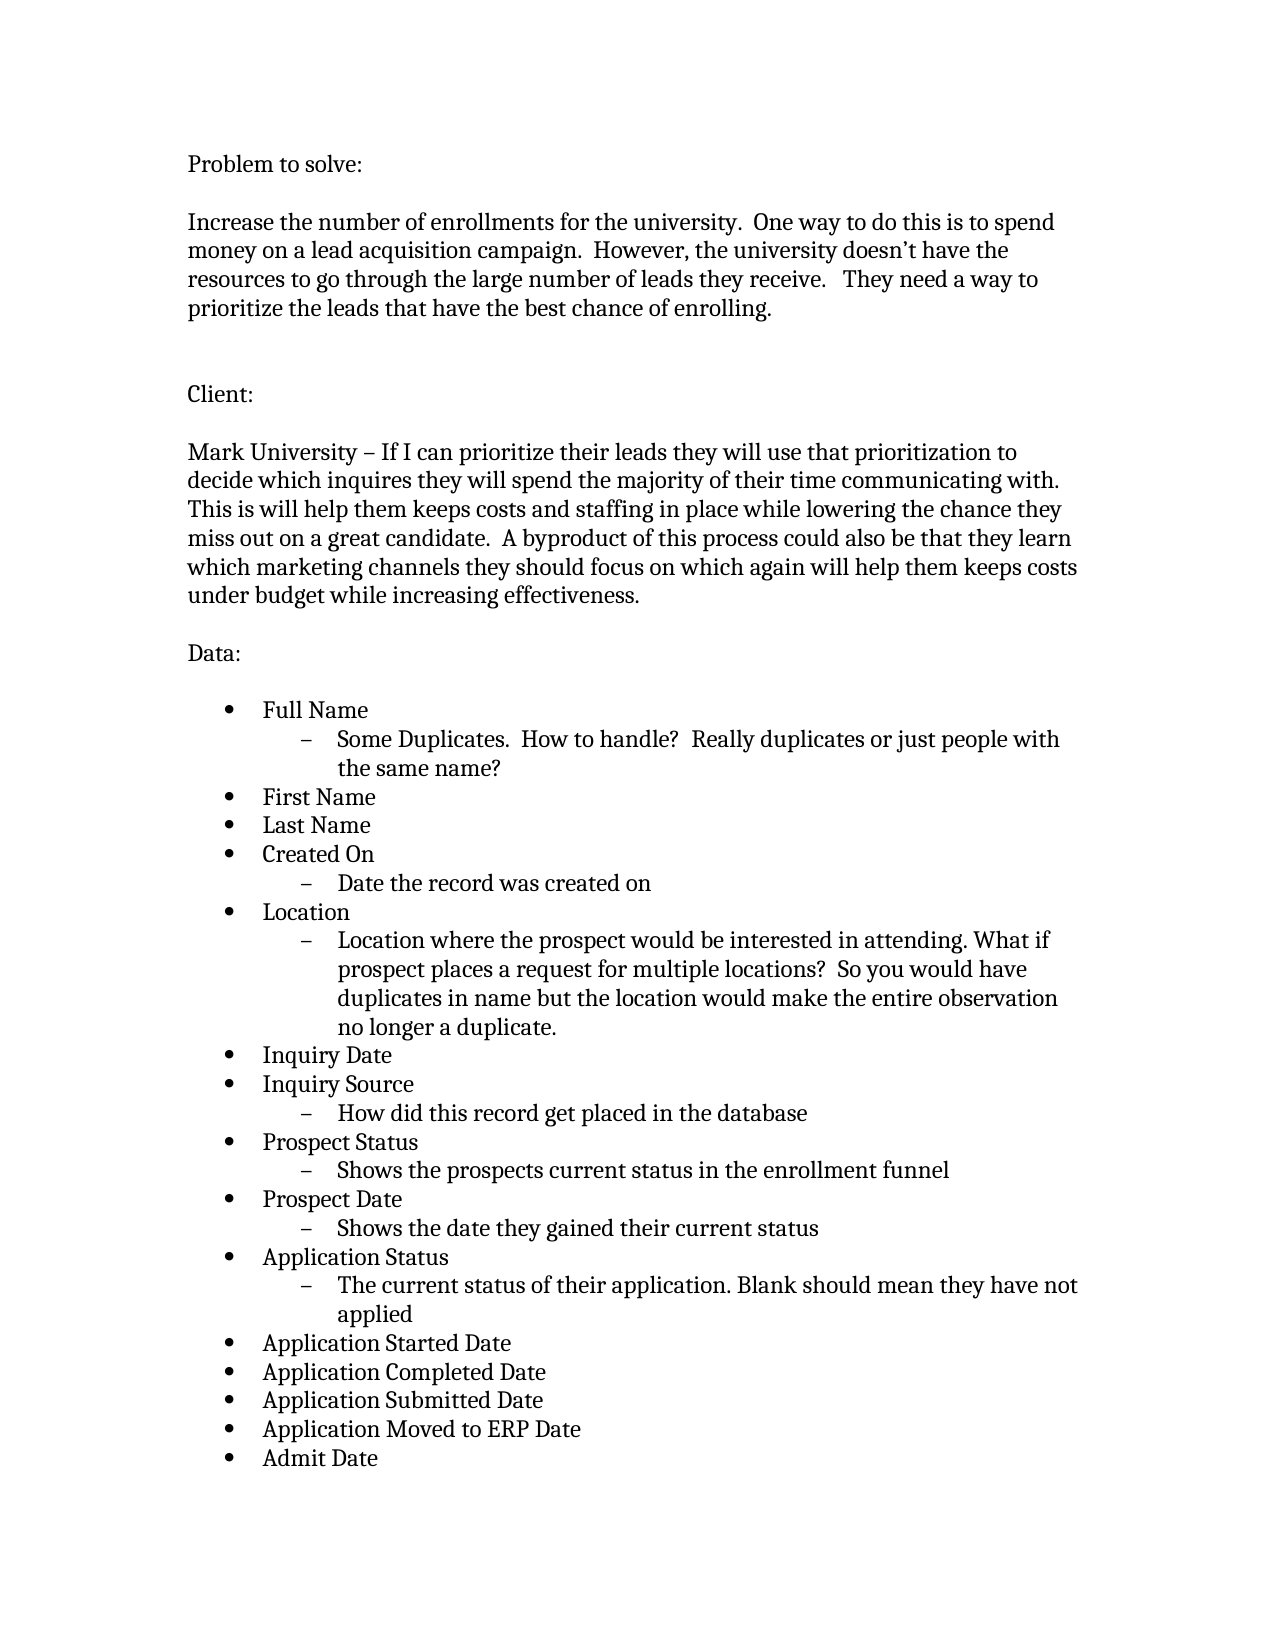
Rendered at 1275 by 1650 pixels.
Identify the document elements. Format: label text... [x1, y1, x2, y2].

list Some Duplicates. How to handle? Really duplicates or just people with the same name? [300, 725, 1087, 782]
list Full Name [225, 696, 1087, 725]
list Application Status [225, 1242, 1087, 1271]
list Application Completed Date [225, 1357, 1087, 1386]
list Application Moved to ERP Date [225, 1415, 1087, 1444]
text Mark University – If I can prioritize their leads they will use that prioritization to decide which inquires they will spend the majority of their time communicating with. This is will help them keeps costs and staffing in place while lowering the chance they miss out on a great candidate. A byproduct of this process could also be that they learn which marketing channels they should focus on which again will help them keeps costs under budget while increasing effectiveness. [187, 437, 1087, 610]
list Created On [225, 840, 1087, 869]
text Problem to solve: [187, 150, 1087, 179]
text Data: [187, 639, 1087, 667]
list Inquiry Source [225, 1070, 1087, 1099]
list Admit Date [225, 1444, 1087, 1472]
list Prospect Date [225, 1185, 1087, 1214]
list How did this record get placed in the database [300, 1099, 1087, 1127]
list Location [225, 897, 1087, 926]
list The current status of their application. Blank should mean they have not applied [300, 1271, 1087, 1329]
list First Name [225, 782, 1087, 811]
list Shows the date they gained their current status [300, 1214, 1087, 1242]
list Date the record was created on [300, 869, 1087, 897]
list Location where the prospect would be interested in attending. What if prospect places a request for multiple locations? So you would have duplicates in name but the location would make the entire observation no longer a duplicate. [300, 926, 1087, 1041]
list Last Name [225, 811, 1087, 840]
list Application Started Date [225, 1329, 1087, 1357]
text Client: [187, 380, 1087, 409]
text Increase the number of enrollments for the university. One way to do this is to spend money on a lead acquisition campaign. However, the university doesn’t have the resources to go through the large number of leads they receive. They need a way to prioritize the leads that have the best chance of enrolling. [187, 207, 1087, 322]
list Inquiry Date [225, 1041, 1087, 1070]
list Application Submitted Date [225, 1386, 1087, 1415]
list Shows the prospects current status in the enrollment funnel [300, 1156, 1087, 1185]
list Prospect Status [225, 1127, 1087, 1156]
